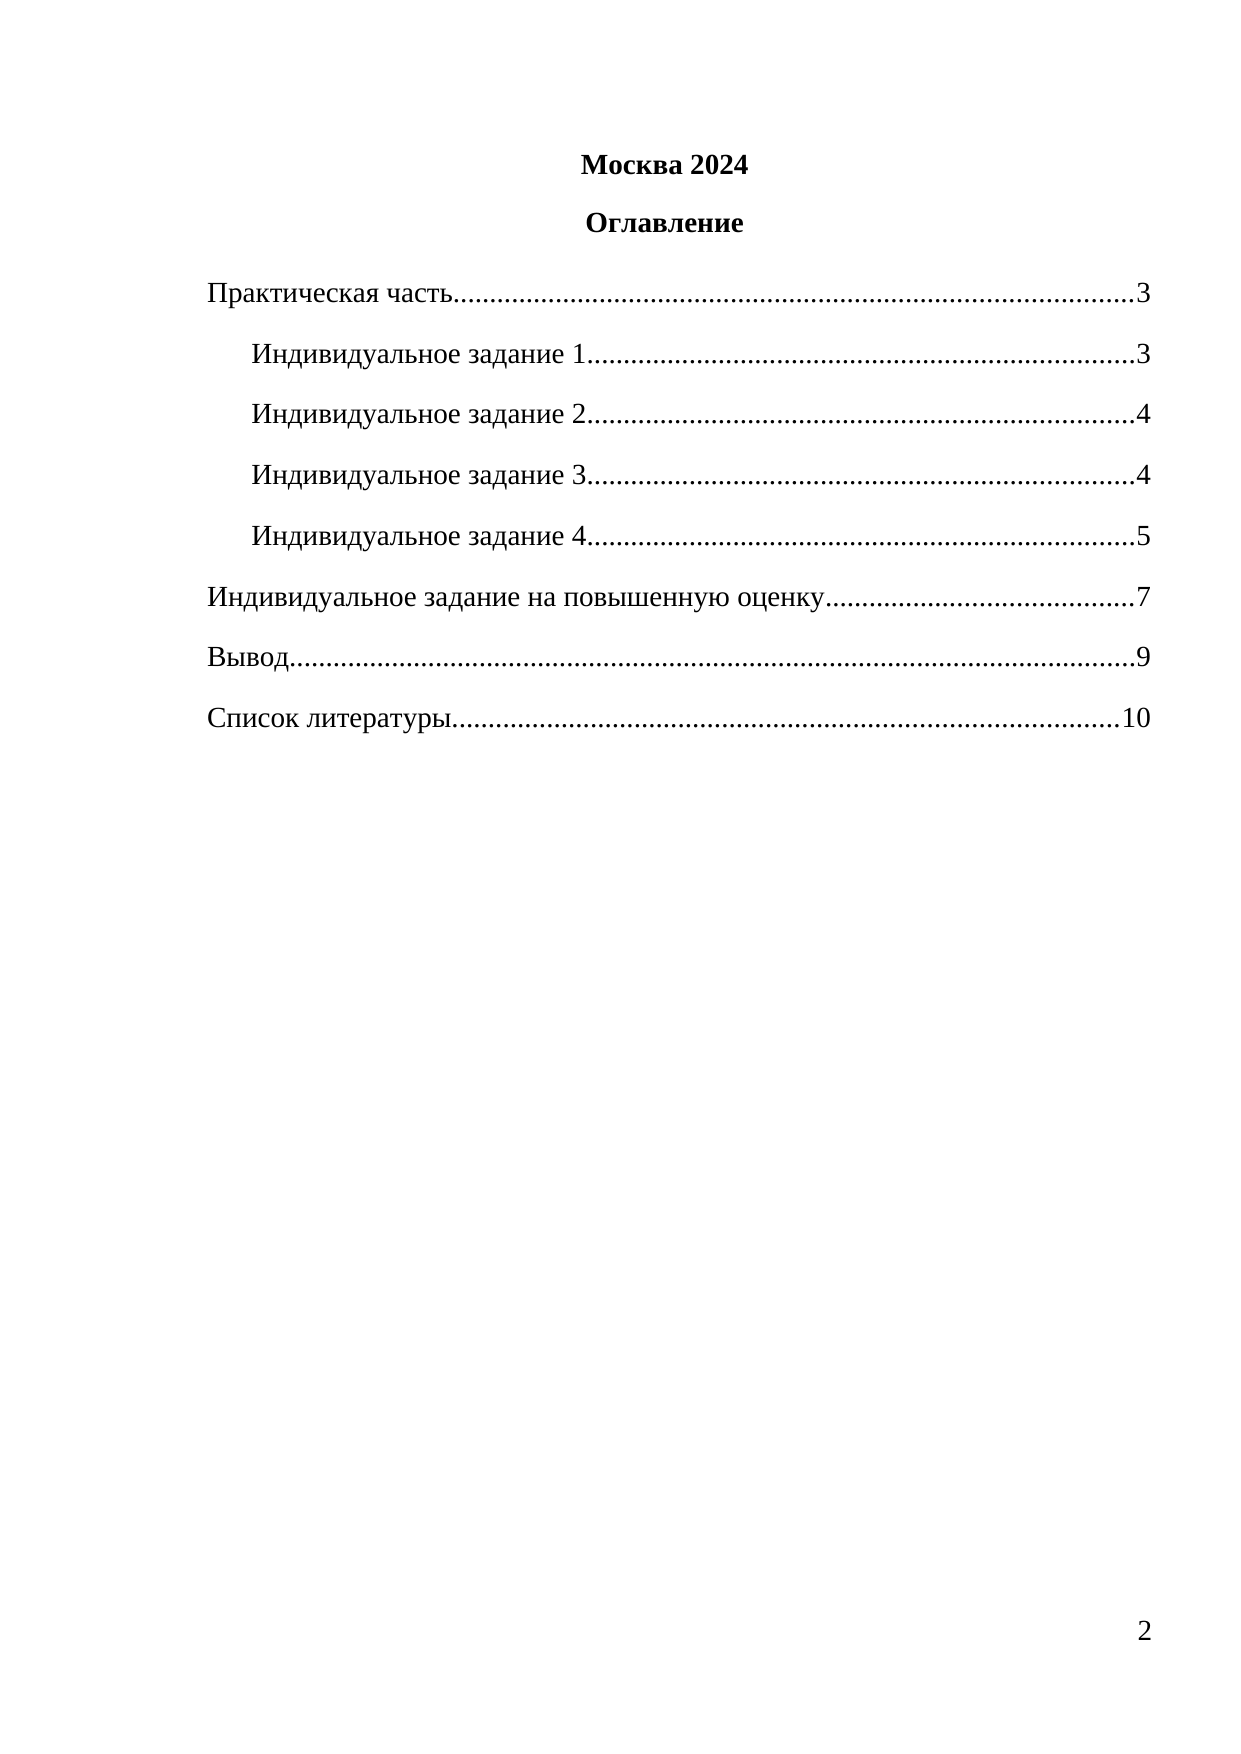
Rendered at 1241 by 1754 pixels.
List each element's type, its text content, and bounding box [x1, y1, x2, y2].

text Москва 2024 [177, 147, 1152, 180]
